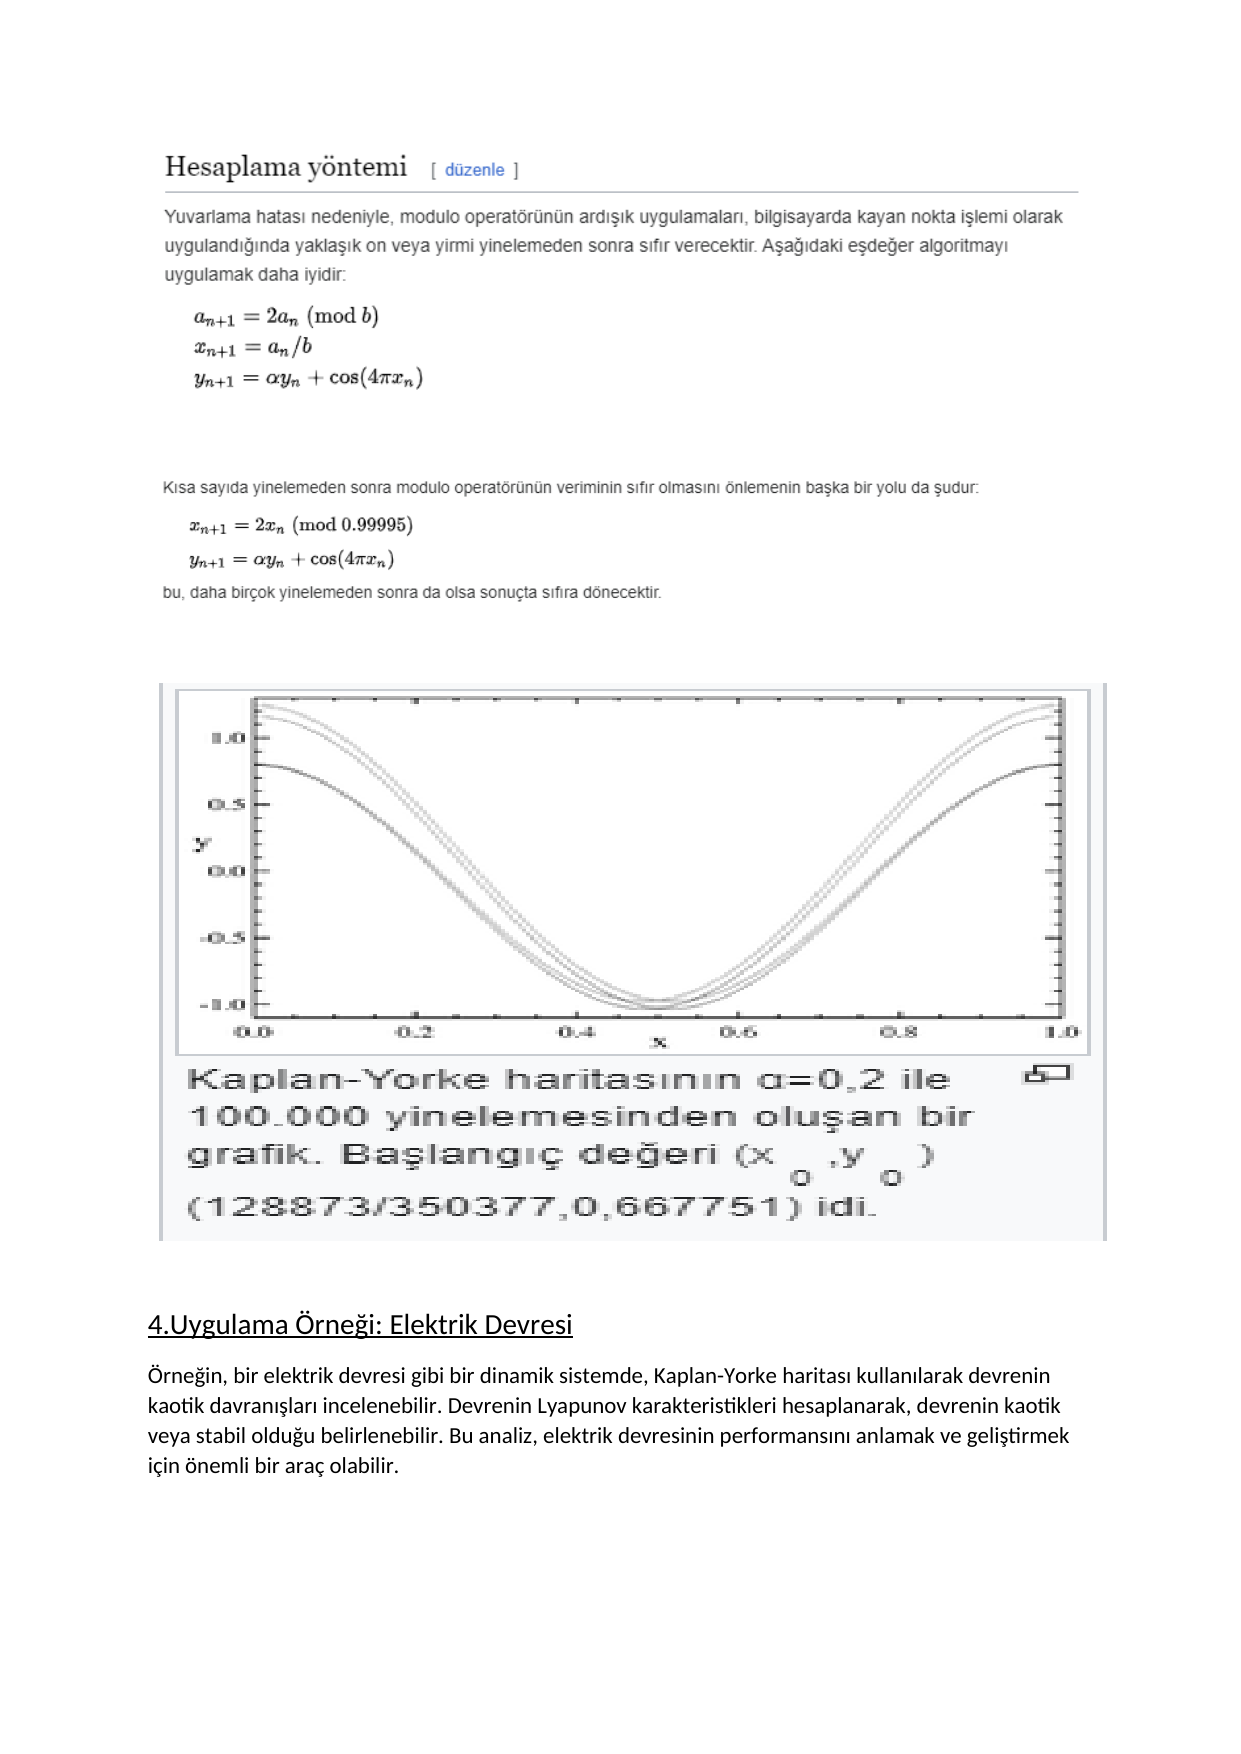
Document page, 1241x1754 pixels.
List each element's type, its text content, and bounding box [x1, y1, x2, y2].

picture [147, 683, 1120, 1241]
text Örneğin, bir elektrik devresi gibi bir dinamik sistemde, Kaplan-Yorke haritası kullanılarak devrenin kaotik davranışları incelenebilir. Devrenin Lyapunov karakteristikleri hesaplanarak, devrenin kaotik veya stabil olduğu belirlenebilir. Bu analiz, elektrik devresinin performansını anlamak ve geliştirmek için önemli bir araç olabilir. [148, 1361, 1093, 1479]
text 4.Uygulama Örneği: Elektrik Devresi [148, 1306, 1093, 1341]
picture [147, 464, 1104, 619]
picture [147, 147, 1093, 399]
